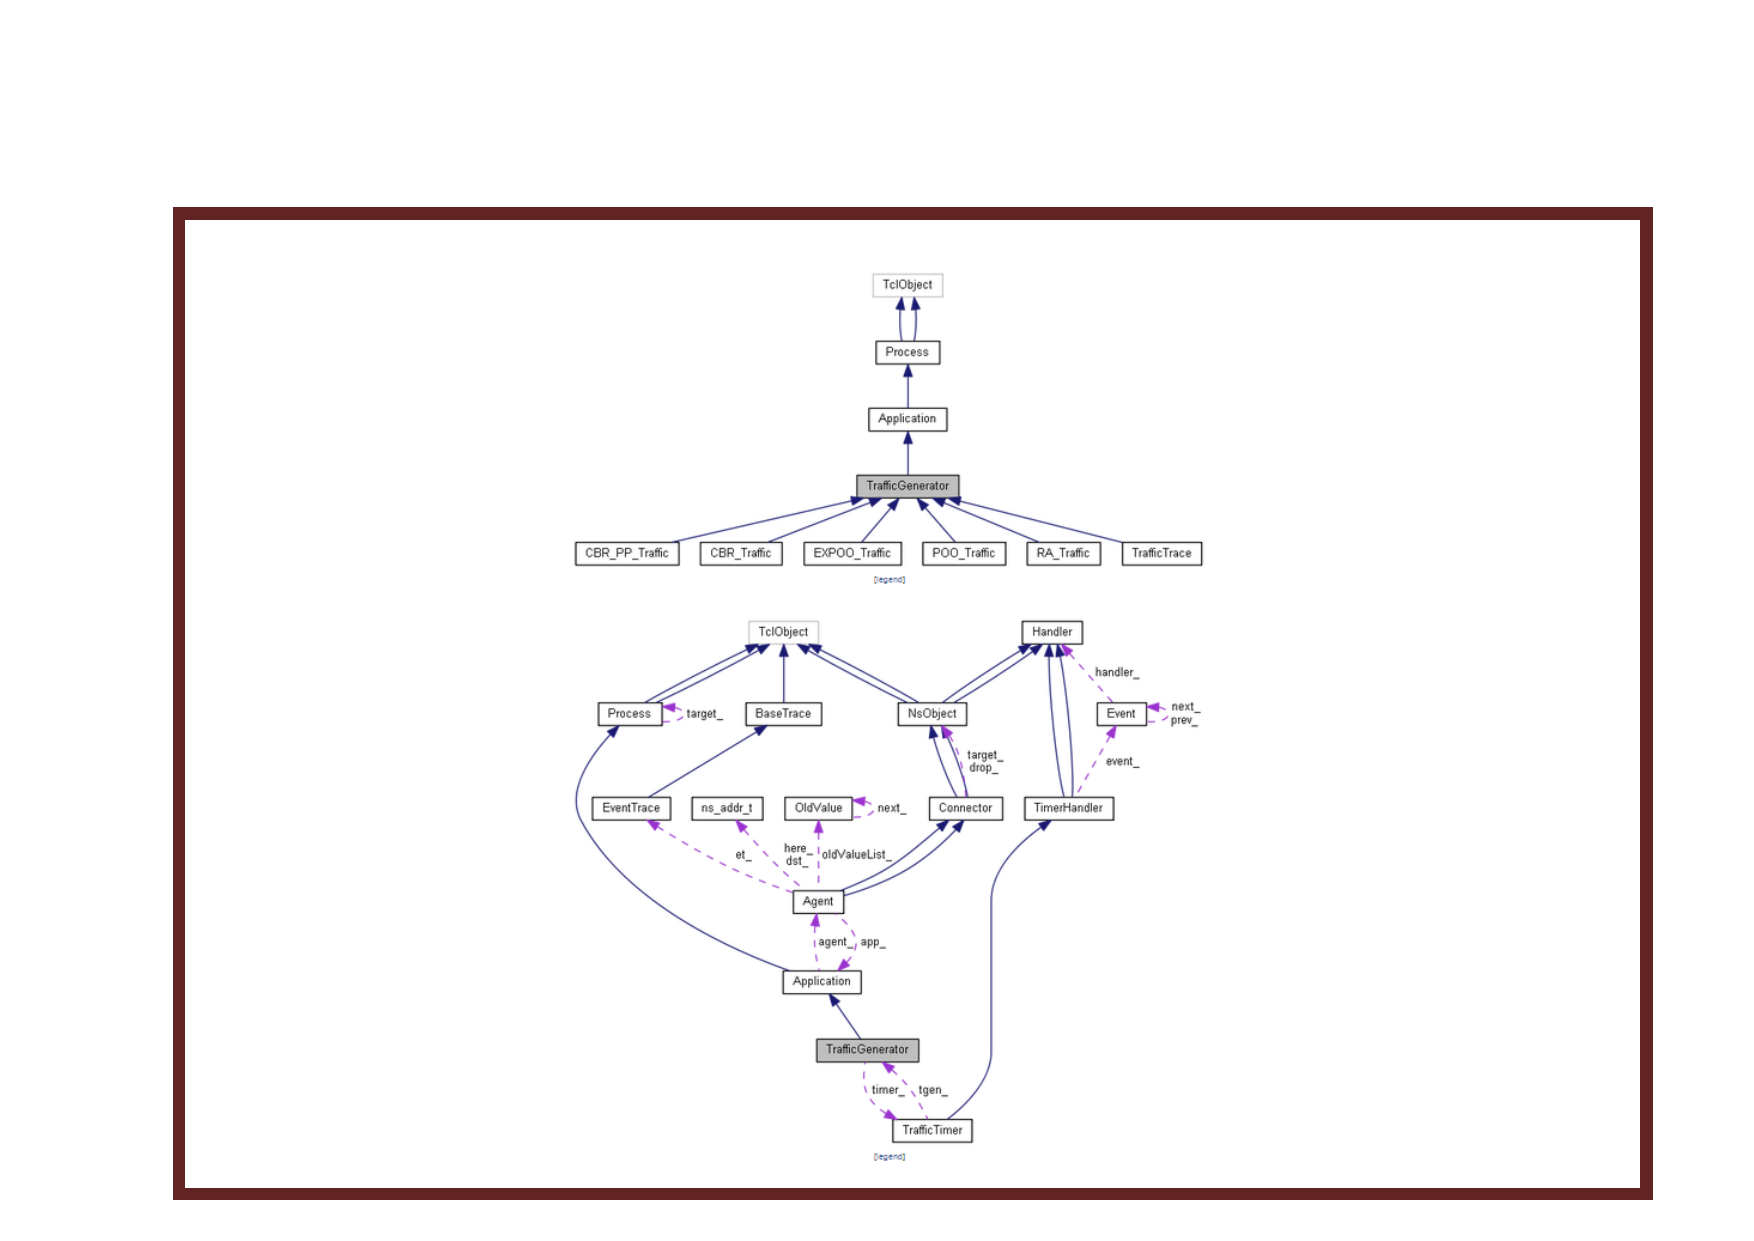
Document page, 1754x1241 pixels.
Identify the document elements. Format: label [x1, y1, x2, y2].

picture [546, 234, 1280, 1174]
